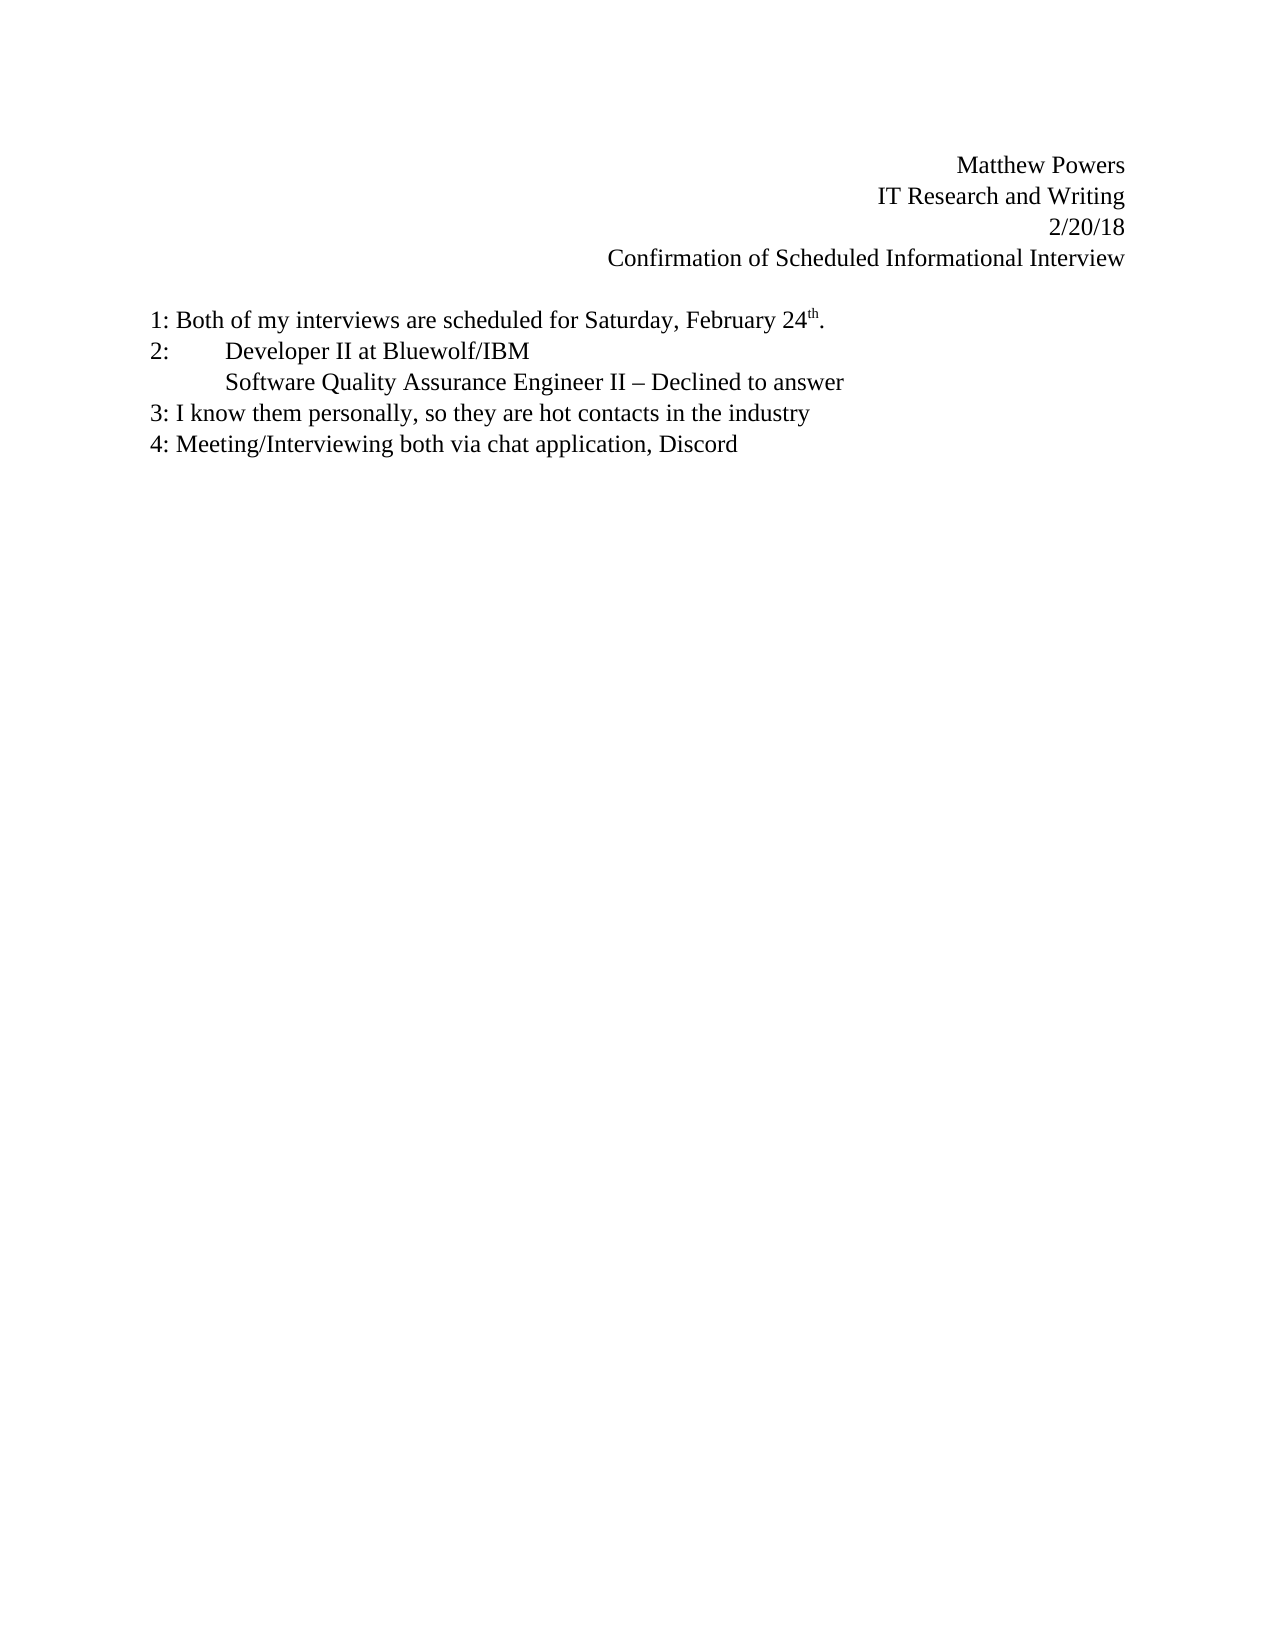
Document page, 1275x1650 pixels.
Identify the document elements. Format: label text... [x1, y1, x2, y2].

text 3: I know them personally, so they are hot contacts in the industry [150, 398, 1125, 427]
text Confirmation of Scheduled Informational Interview [150, 243, 1125, 272]
text 2: Developer II at Bluewolf/IBM [150, 336, 1125, 365]
text IT Research and Writing [150, 181, 1125, 210]
text Matthew Powers [150, 150, 1125, 179]
text 2/20/18 [150, 212, 1125, 241]
text 4: Meeting/Interviewing both via chat application, Discord [150, 429, 1125, 458]
text 1: Both of my interviews are scheduled for Saturday, February 24th. [150, 305, 1125, 334]
text Software Quality Assurance Engineer II – Declined to answer [150, 367, 1125, 396]
